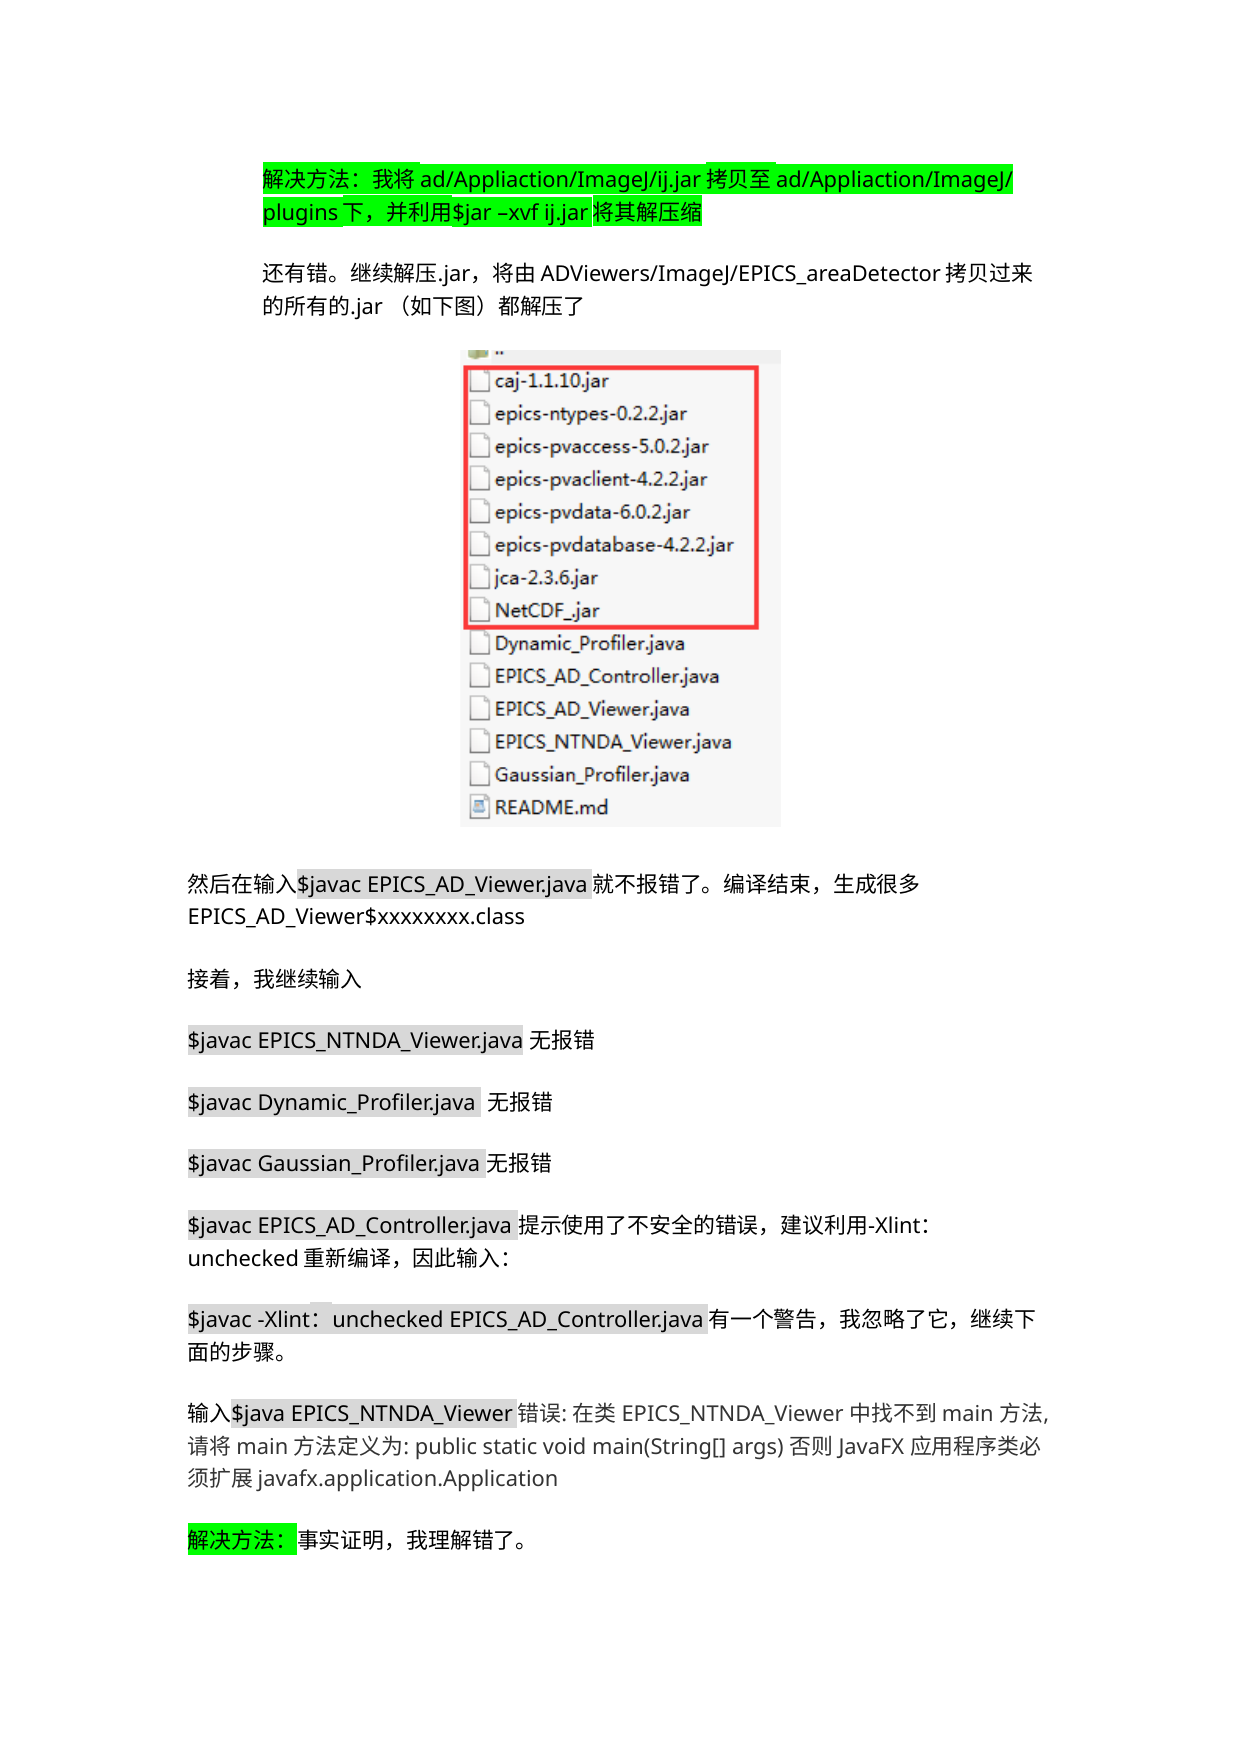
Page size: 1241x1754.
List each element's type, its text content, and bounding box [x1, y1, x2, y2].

text 然后在输入$javac EPICS_AD_Viewer.java就不报错了。编译结束，生成很多EPICS_AD_Viewer$xxxxxxxx.class [187, 867, 1053, 932]
text $javac Dynamic_Profiler.java 无报错 [187, 1084, 1053, 1117]
text $javac EPICS_NTNDA_Viewer.java 无报错 [187, 1023, 1053, 1055]
text 还有错。继续解压.jar，将由ADViewers/ImageJ/EPICS_areaDetector拷贝过来的所有的.jar （如下图）都解压了 [262, 256, 1053, 321]
text $javac EPICS_AD_Controller.java 提示使用了不安全的错误，建议利用-Xlint：unchecked重新编译，因此输入： [187, 1208, 1053, 1273]
text 接着，我继续输入 [187, 961, 1053, 994]
text 输入$java EPICS_NTNDA_Viewer错误: 在类 EPICS_NTNDA_Viewer 中找不到 main 方法, 请将 main 方法定义为: public static void main(String[] args) 否则 JavaFX 应用程序类必须扩展javafx.application.Application [187, 1396, 1053, 1494]
text 解决方法：我将ad/Appliaction/ImageJ/ij.jar拷贝至ad/Appliaction/ImageJ/plugins下，并利用$jar –xvf ij.jar将其解压缩 [262, 162, 1053, 227]
picture [459, 350, 781, 827]
text 解决方法：事实证明，我理解错了。 [297, 1523, 1053, 1555]
text $javac -Xlint：unchecked EPICS_AD_Controller.java有一个警告，我忽略了它，继续下面的步骤。 [187, 1302, 1053, 1367]
text $javac Gaussian_Profiler.java 无报错 [187, 1146, 1053, 1179]
